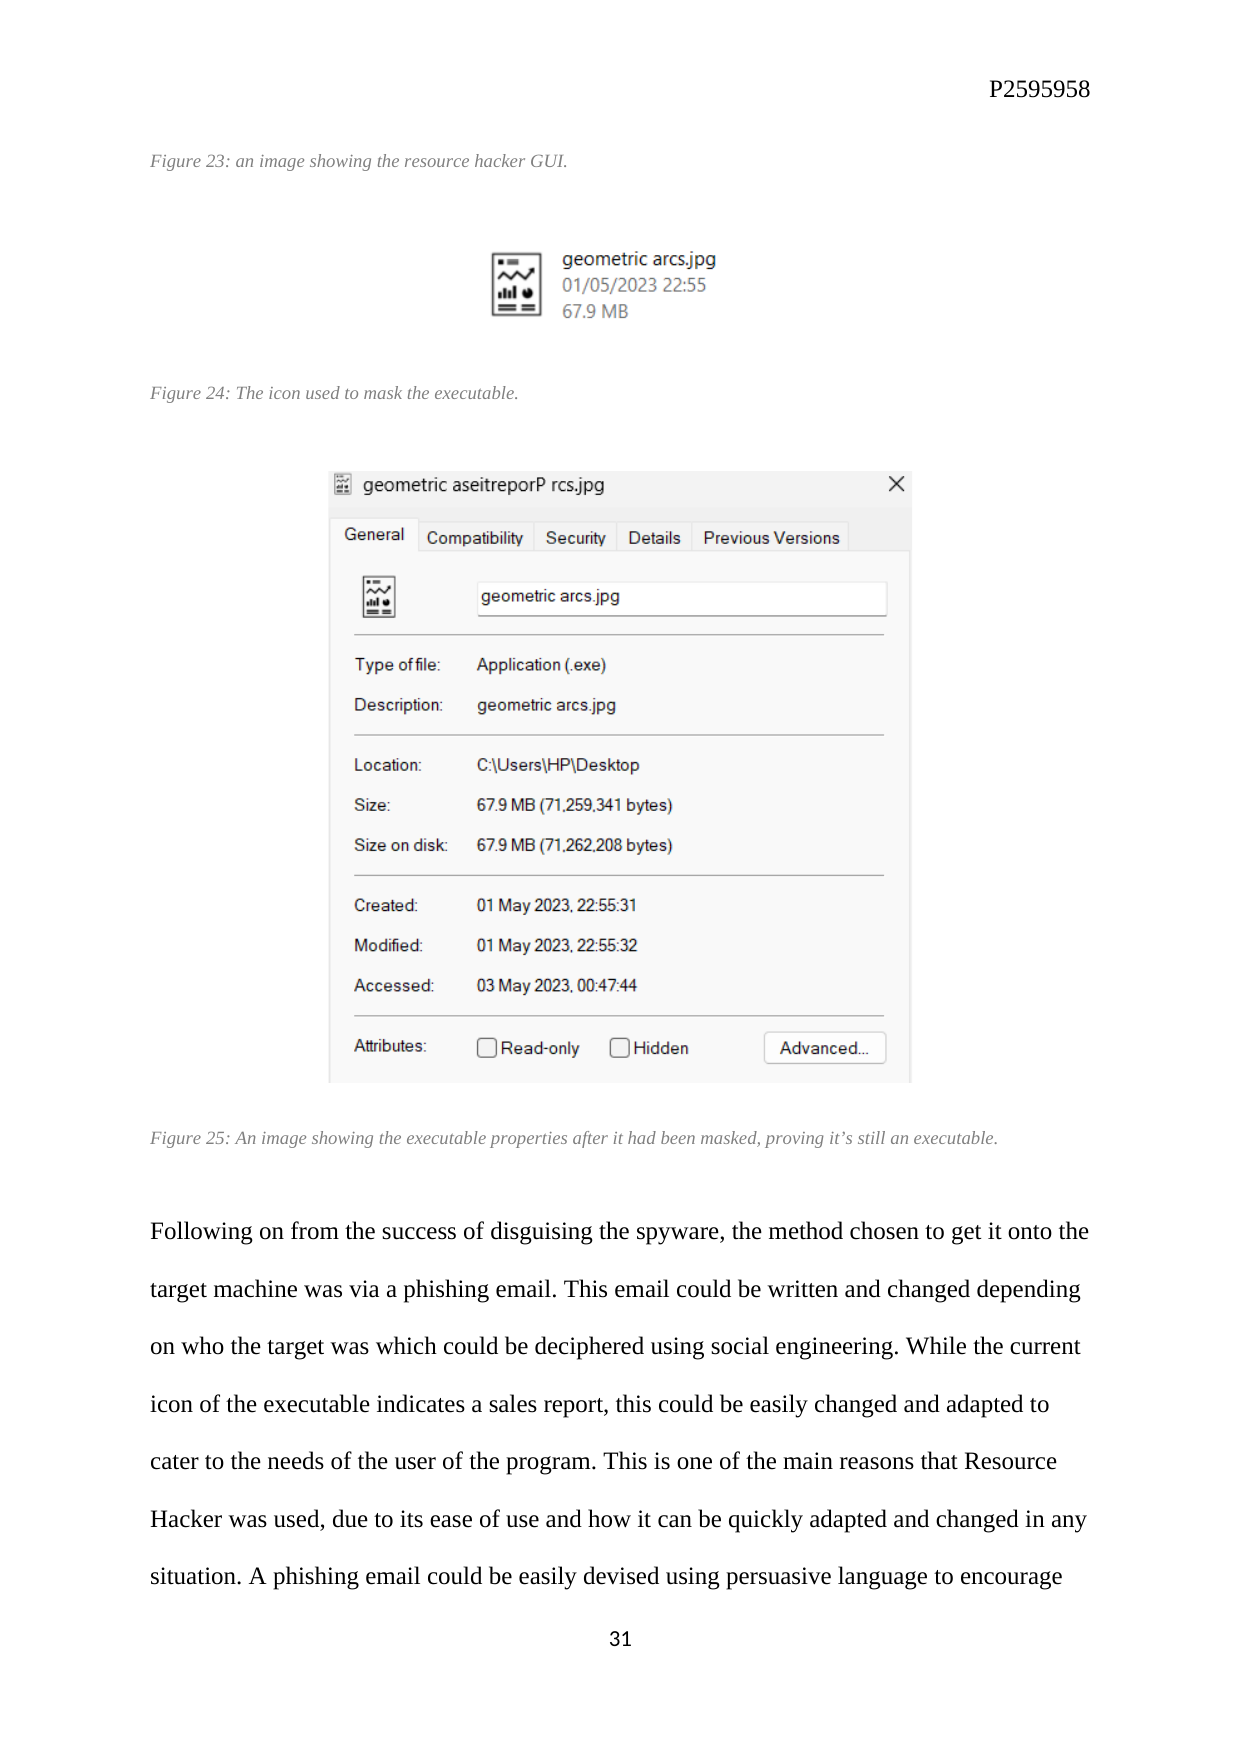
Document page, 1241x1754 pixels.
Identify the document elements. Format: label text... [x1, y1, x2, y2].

picture [477, 239, 763, 337]
picture [328, 471, 913, 1083]
text Figure 23: an image showing the resource hacker GUI. [150, 150, 1090, 172]
text Figure 24: The icon used to mask the executable. [150, 382, 1090, 403]
text Figure 25: An image showing the executable properties after it had been masked, proving it’s still an executable. [150, 1127, 1090, 1148]
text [150, 1216, 1090, 1590]
